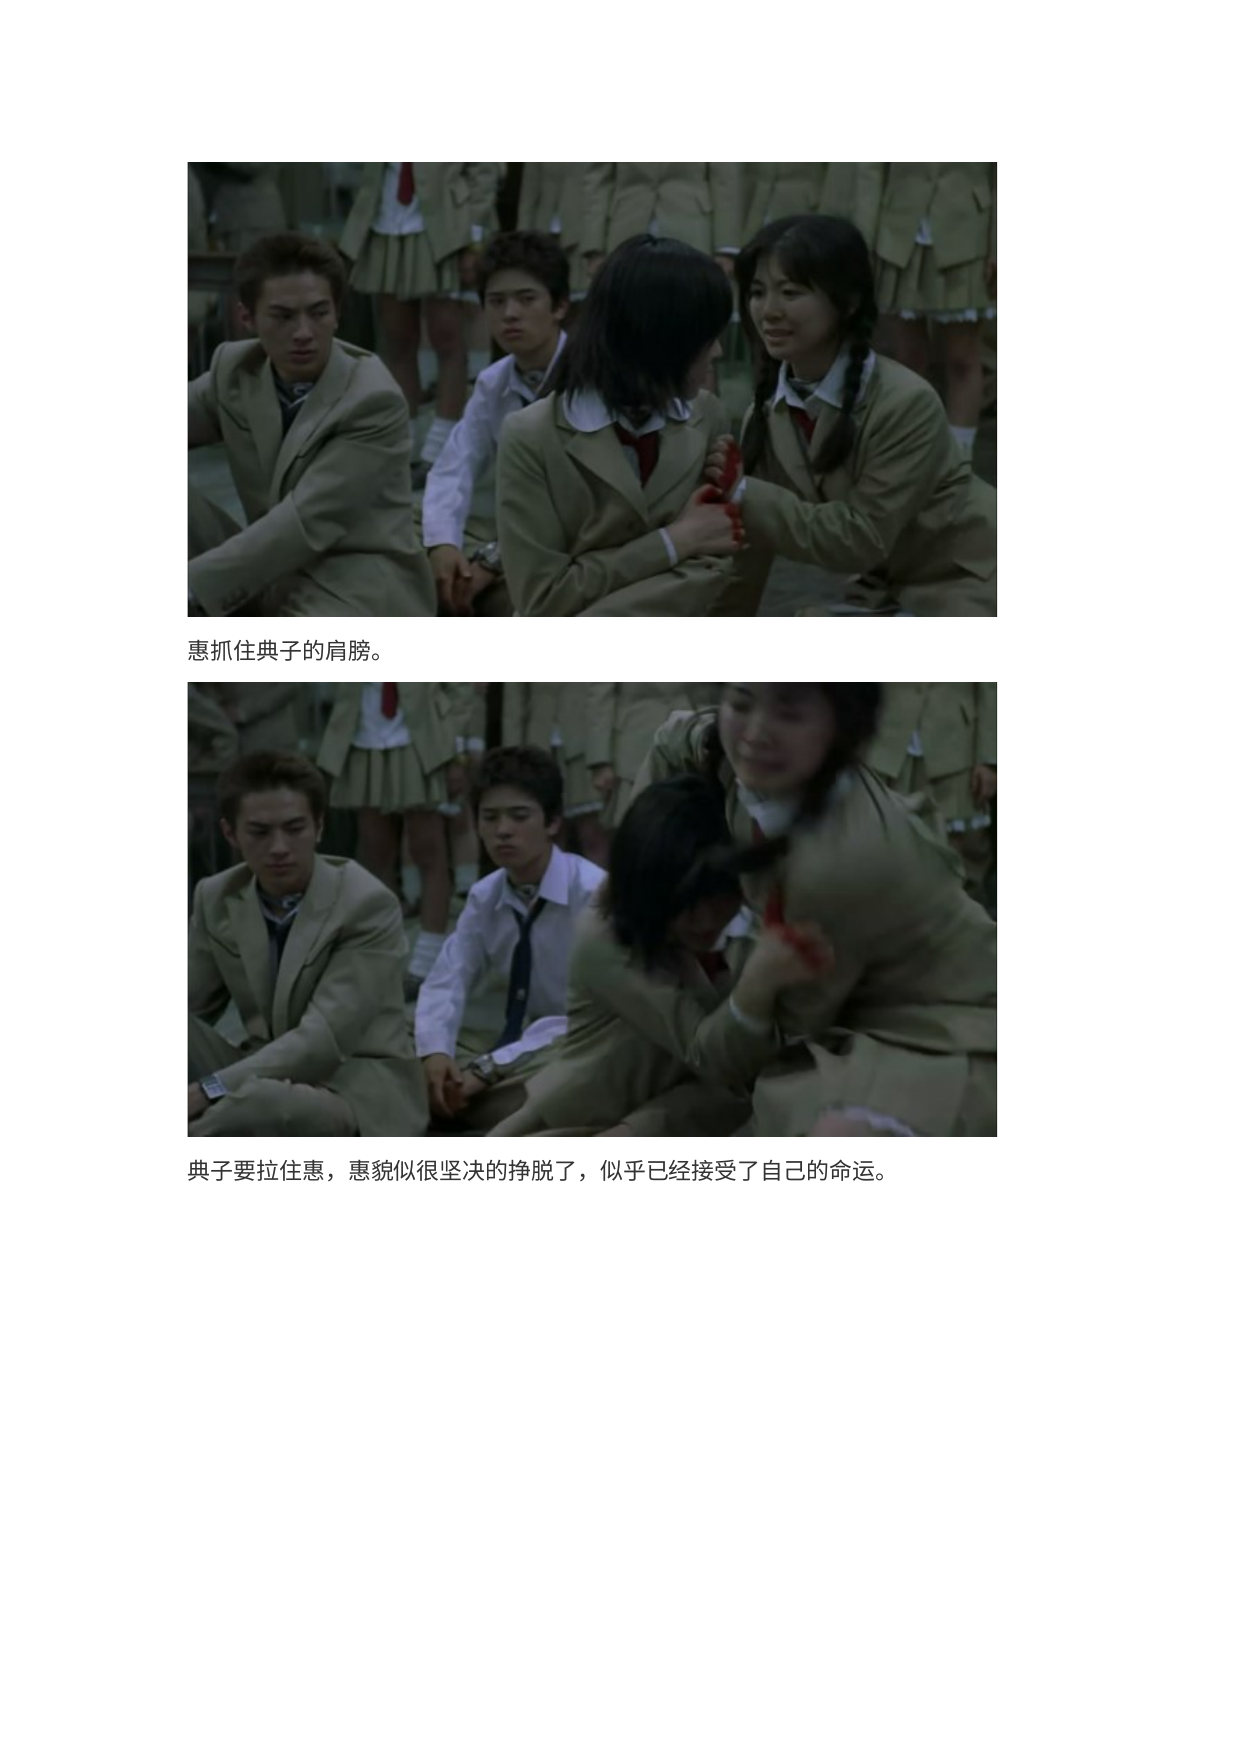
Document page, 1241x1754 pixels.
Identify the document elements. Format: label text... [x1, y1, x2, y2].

picture [187, 682, 998, 1137]
text 典子要拉住惠，惠貌似很坚决的挣脱了，似乎已经接受了自己的命运。 [187, 1137, 1053, 1202]
picture [187, 162, 998, 617]
text 惠抓住典子的肩膀。 [187, 617, 1053, 682]
